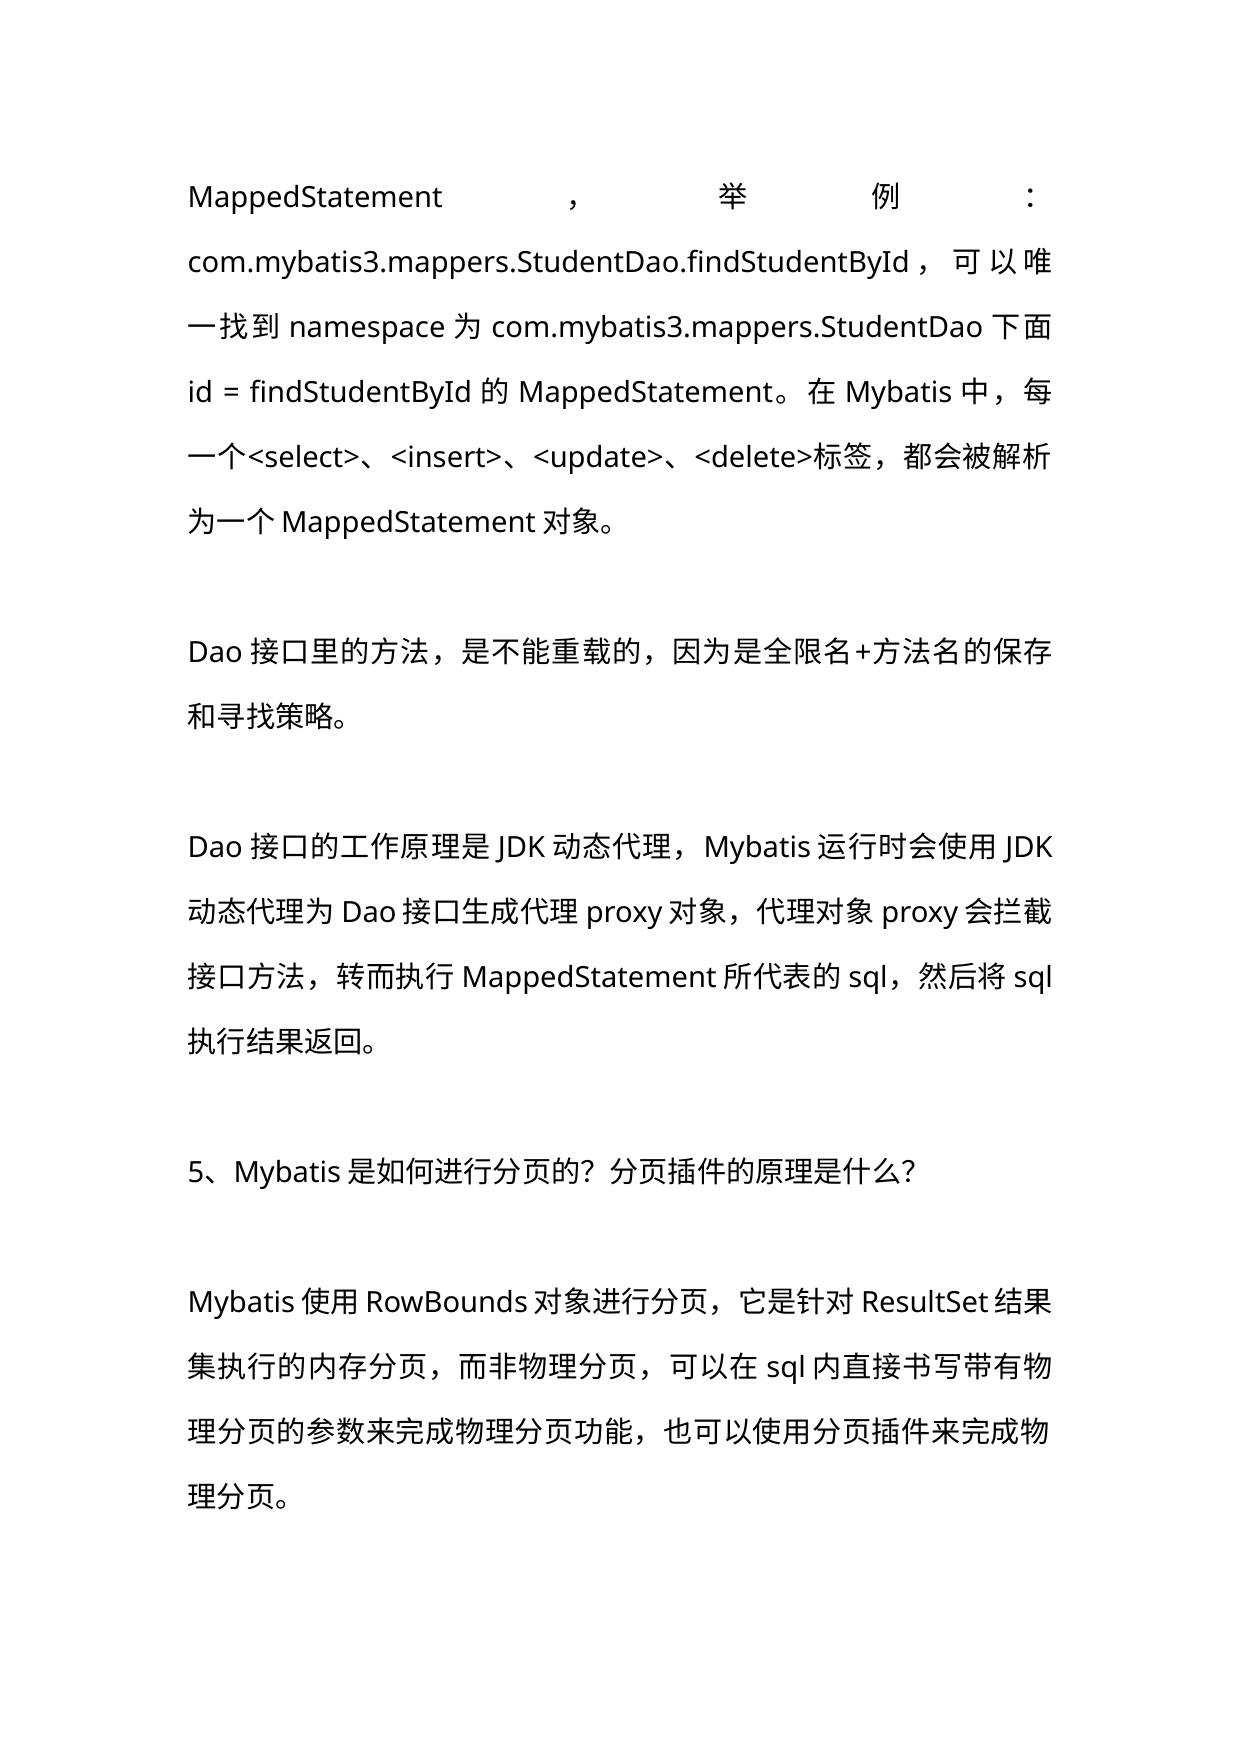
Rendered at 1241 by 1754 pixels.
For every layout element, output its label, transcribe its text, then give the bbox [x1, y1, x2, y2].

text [187, 162, 1053, 552]
text Dao接口里的方法，是不能重载的，因为是全限名+方法名的保存和寻找策略。 [187, 617, 1053, 747]
text Mybatis使用RowBounds对象进行分页，它是针对ResultSet结果集执行的内存分页，而非物理分页，可以在sql内直接书写带有物理分页的参数来完成物理分页功能，也可以使用分页插件来完成物理分页。 [187, 1267, 1053, 1527]
text Dao接口的工作原理是JDK动态代理，Mybatis运行时会使用JDK动态代理为Dao接口生成代理proxy对象，代理对象proxy会拦截接口方法，转而执行MappedStatement所代表的sql，然后将sql执行结果返回。 [187, 812, 1053, 1072]
text 5、Mybatis是如何进行分页的？分页插件的原理是什么？ [187, 1137, 1053, 1202]
